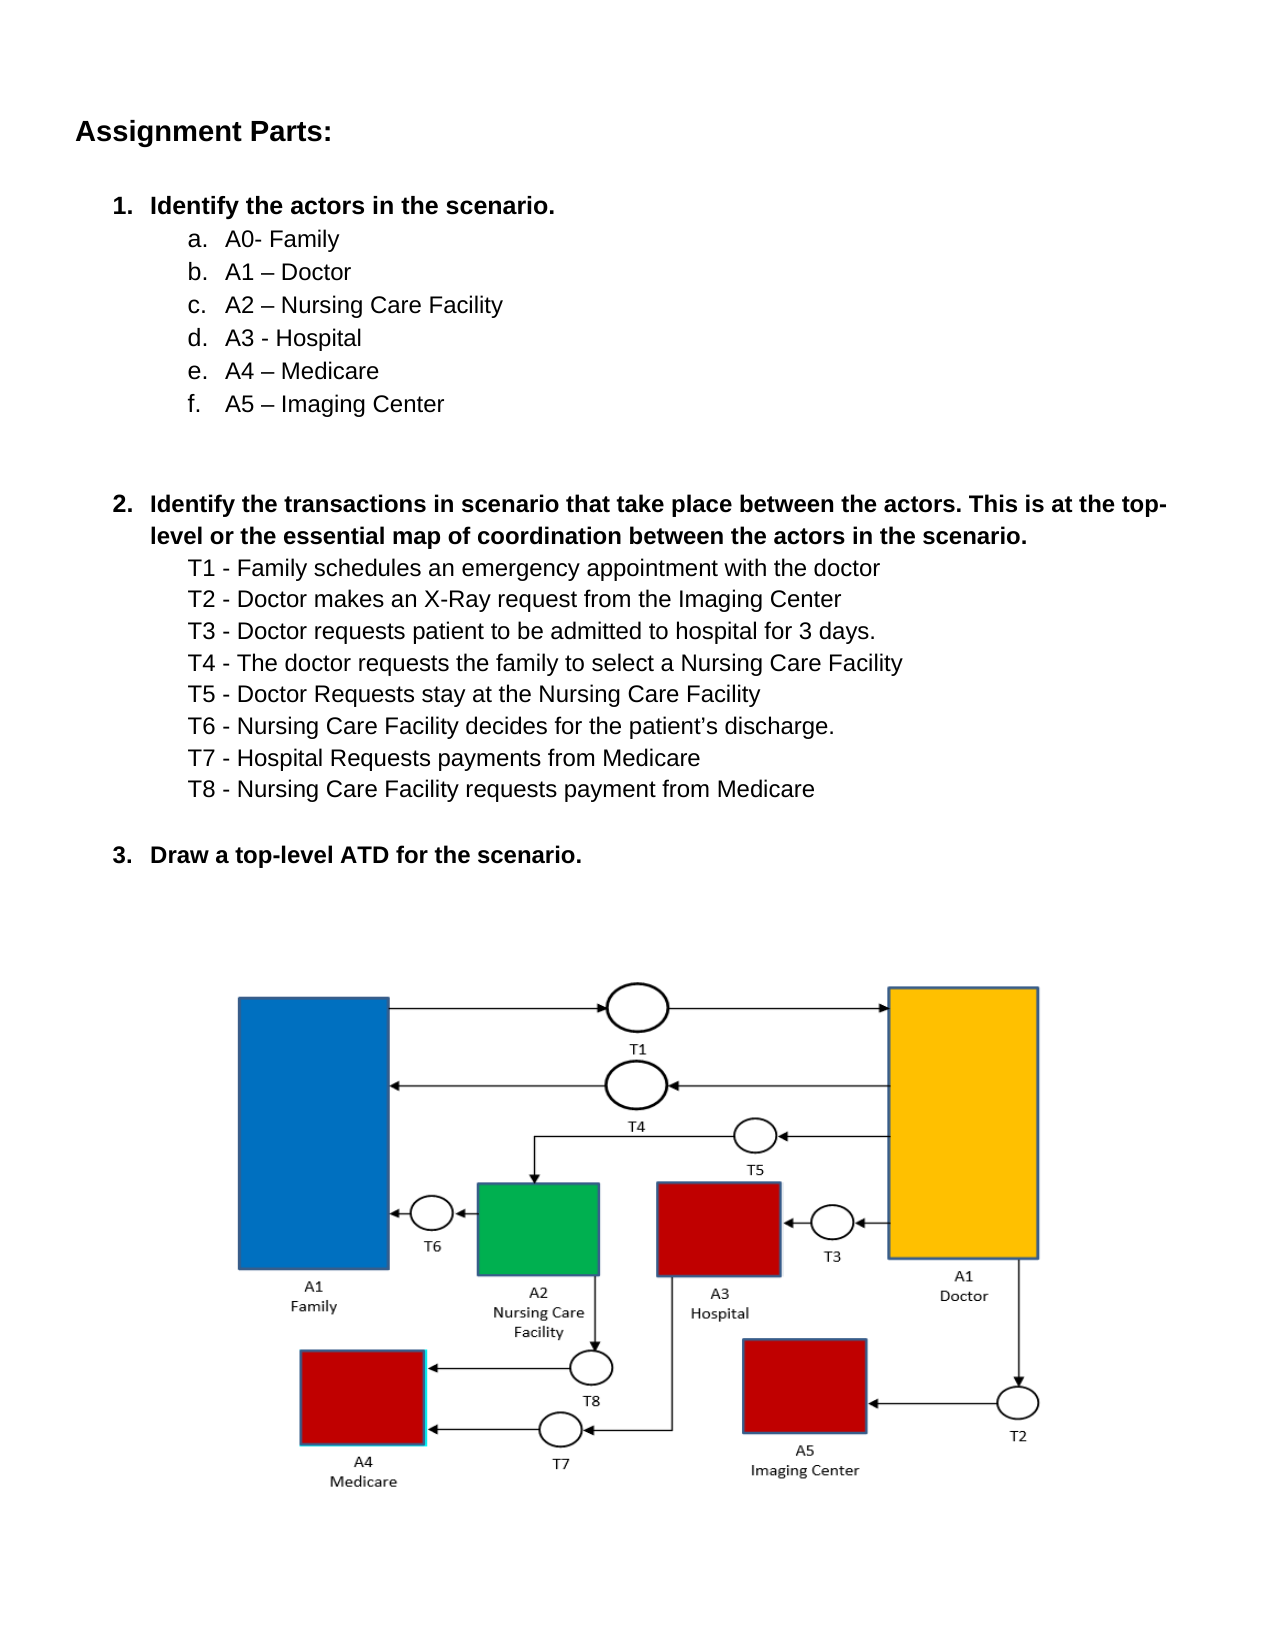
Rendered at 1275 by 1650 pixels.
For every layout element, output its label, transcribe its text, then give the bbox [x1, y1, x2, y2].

list A2 – Nursing Care Facility [187, 290, 1200, 318]
text T6 - Nursing Care Facility decides for the patient’s discharge. [112, 712, 1200, 740]
text Assignment Parts: [75, 113, 1200, 147]
text T2 - Doctor makes an X-Ray request from the Imaging Center [112, 585, 1200, 613]
text T7 - Hospital Requests payments from Medicare [187, 744, 1200, 771]
list Draw a top-level ATD for the scenario. [112, 841, 1200, 868]
text T3 - Doctor requests patient to be admitted to hospital for 3 days. [112, 617, 1200, 645]
text T1 - Family schedules an emergency appointment with the doctor [112, 554, 1200, 581]
text T5 - Doctor Requests stay at the Nursing Care Facility [112, 680, 1200, 708]
list A5 – Imaging Center [187, 389, 1200, 417]
list A4 – Medicare [187, 356, 1200, 384]
list A3 - Hospital [187, 323, 1200, 351]
list A1 – Doctor [187, 257, 1200, 285]
text T4 - The doctor requests the family to select a Nursing Care Facility [112, 649, 1200, 676]
picture [228, 973, 1047, 1497]
list Identify the transactions in scenario that take place between the actors. This is at the top-level or the essential map of coordination between the actors in the scenario. [112, 489, 1200, 550]
list A0- Family [187, 224, 1200, 252]
text T8 - Nursing Care Facility requests payment from Medicare [187, 775, 1200, 803]
list Identify the actors in the scenario. [112, 191, 1200, 219]
